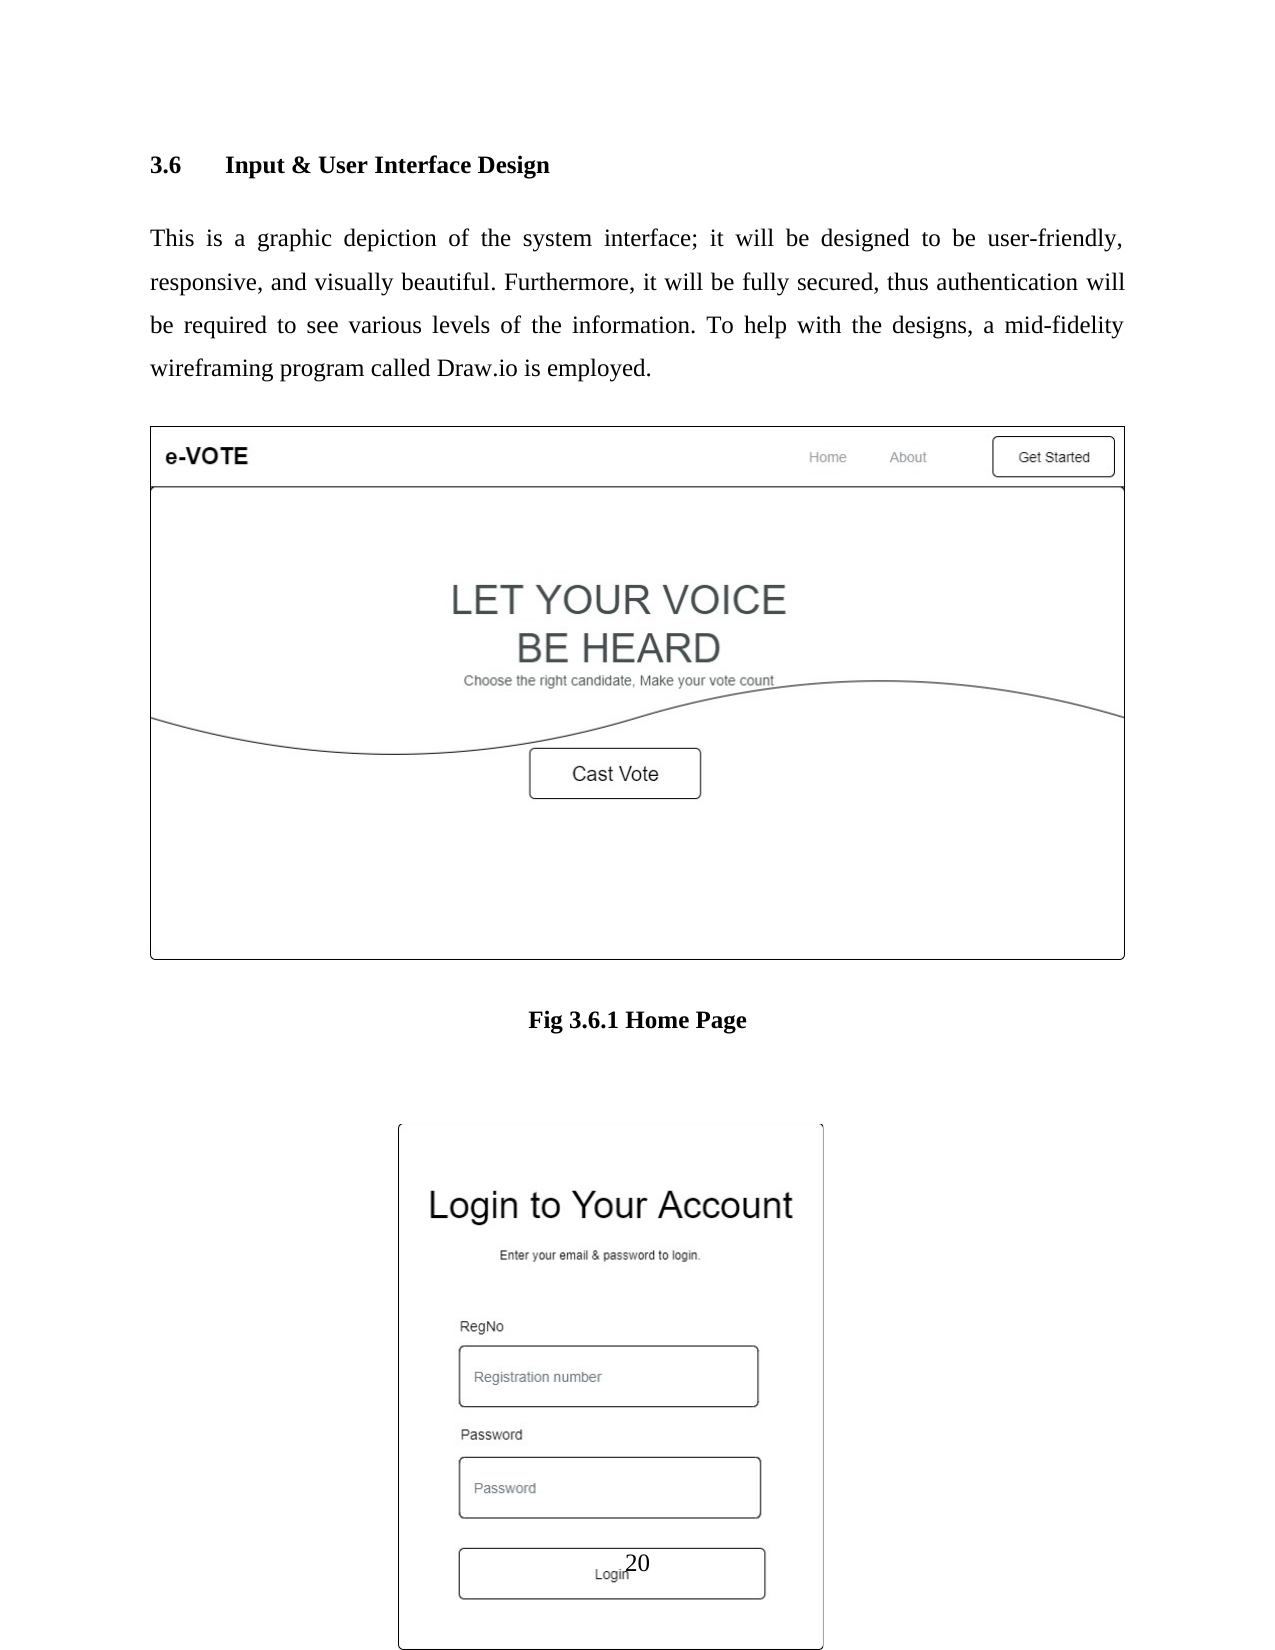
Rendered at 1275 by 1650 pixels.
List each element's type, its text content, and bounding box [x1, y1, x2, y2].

text 3.6 Input & User Interface Design [150, 150, 1125, 179]
picture [150, 426, 1125, 961]
text Fig 3.6.1 Home Page [150, 1005, 1125, 1034]
text This is a graphic depiction of the system interface; it will be designed to be user-friendly, responsive, and visually beautiful. Furthermore, it will be fully secured, thus authentication will be required to see various levels of the information. To help with the designs, a mid-fidelity wireframing program called Draw.io is employed. [150, 223, 1125, 382]
picture [398, 1124, 824, 1650]
